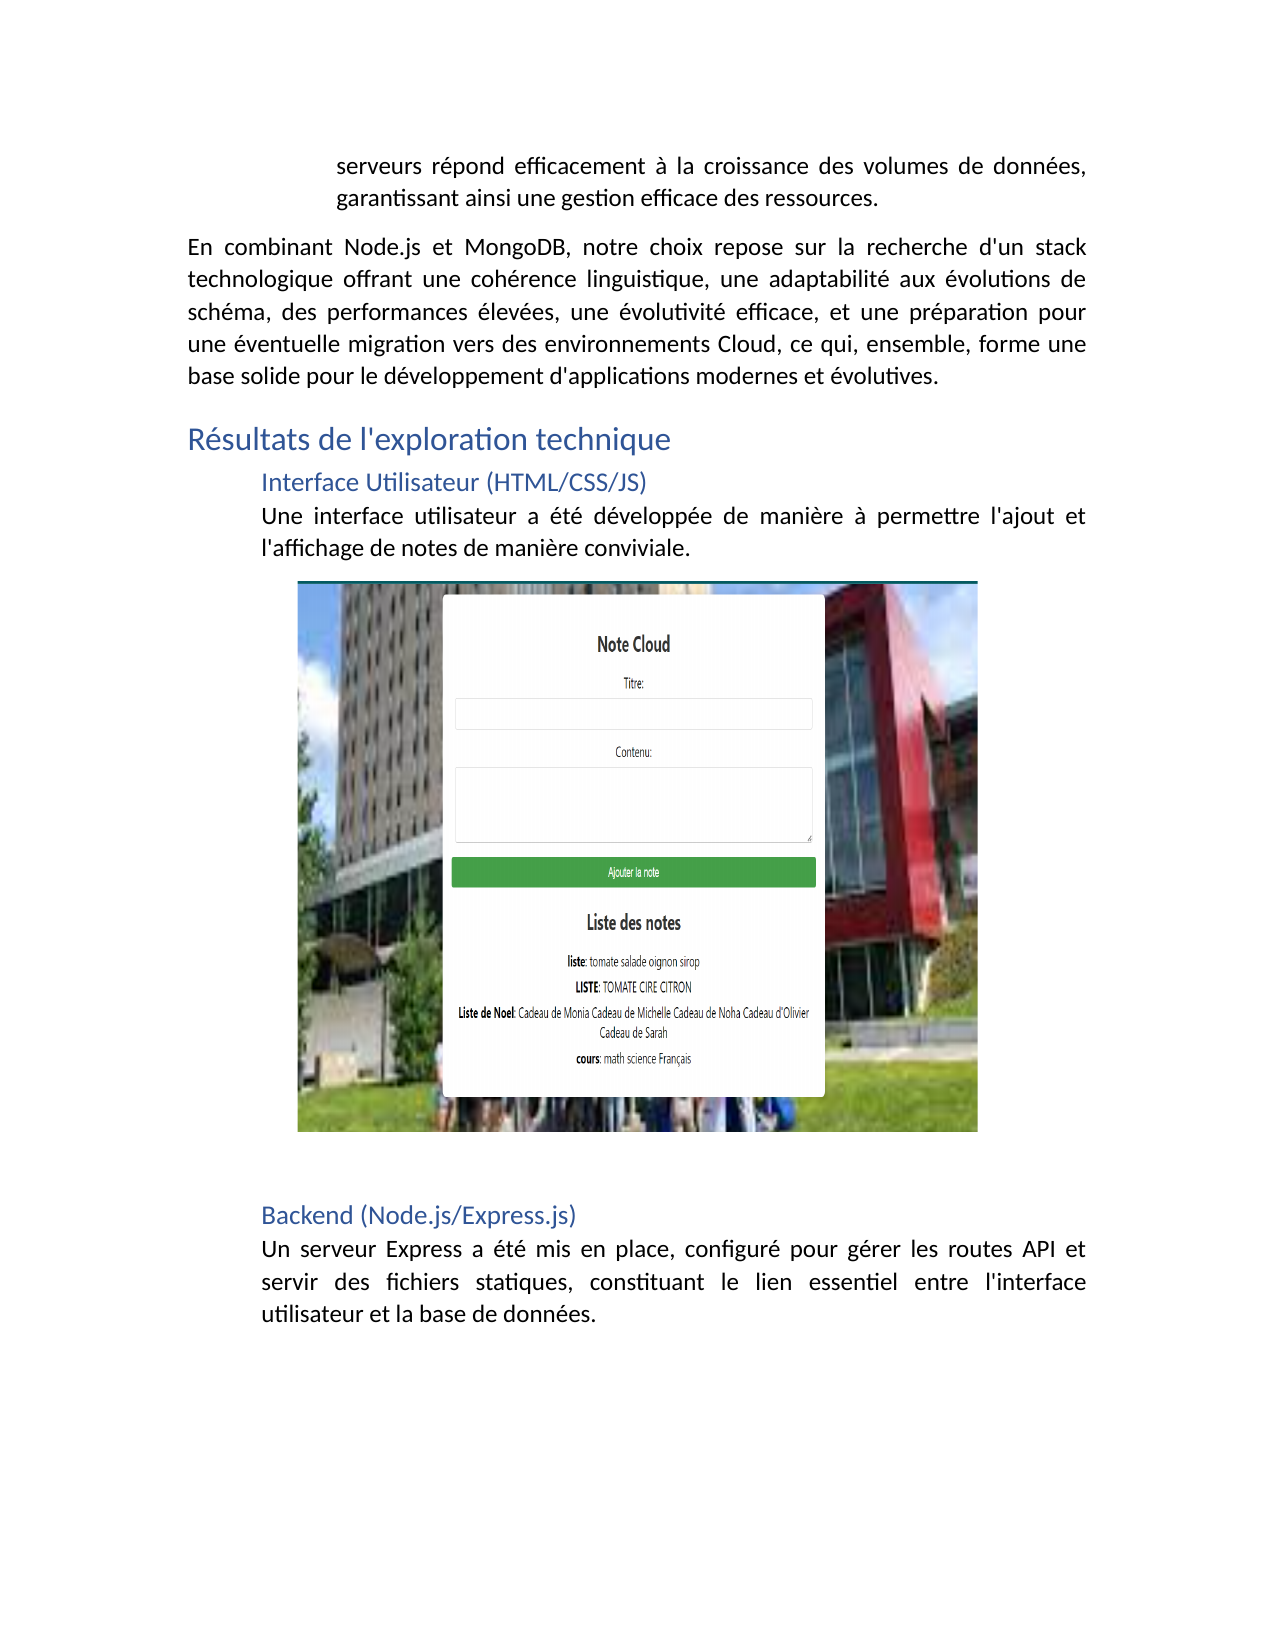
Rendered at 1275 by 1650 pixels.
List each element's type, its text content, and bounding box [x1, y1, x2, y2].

subtitle Interface Utilisateur (HTML/CSS/JS) [261, 465, 1087, 498]
text Une interface utilisateur a été développée de manière à permettre l'ajout et l'affichage de notes de manière conviviale. [261, 500, 1087, 563]
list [299, 150, 1087, 213]
text Un serveur Express a été mis en place, configuré pour gérer les routes API et servir des fichiers statiques, constituant le lien essentiel entre l'interface utilisateur et la base de données. [261, 1233, 1087, 1329]
subtitle Résultats de l'exploration technique [187, 418, 1087, 458]
text En combinant Node.js et MongoDB, notre choix repose sur la recherche d'un stack technologique offrant une cohérence linguistique, une adaptabilité aux évolutions de schéma, des performances élevées, une évolutivité efficace, et une préparation pour une éventuelle migration vers des environnements Cloud, ce qui, ensemble, forme une base solide pour le développement d'applications modernes et évolutives. [187, 231, 1087, 391]
picture [297, 581, 978, 1132]
subtitle Backend (Node.js/Express.js) [261, 1198, 1087, 1232]
